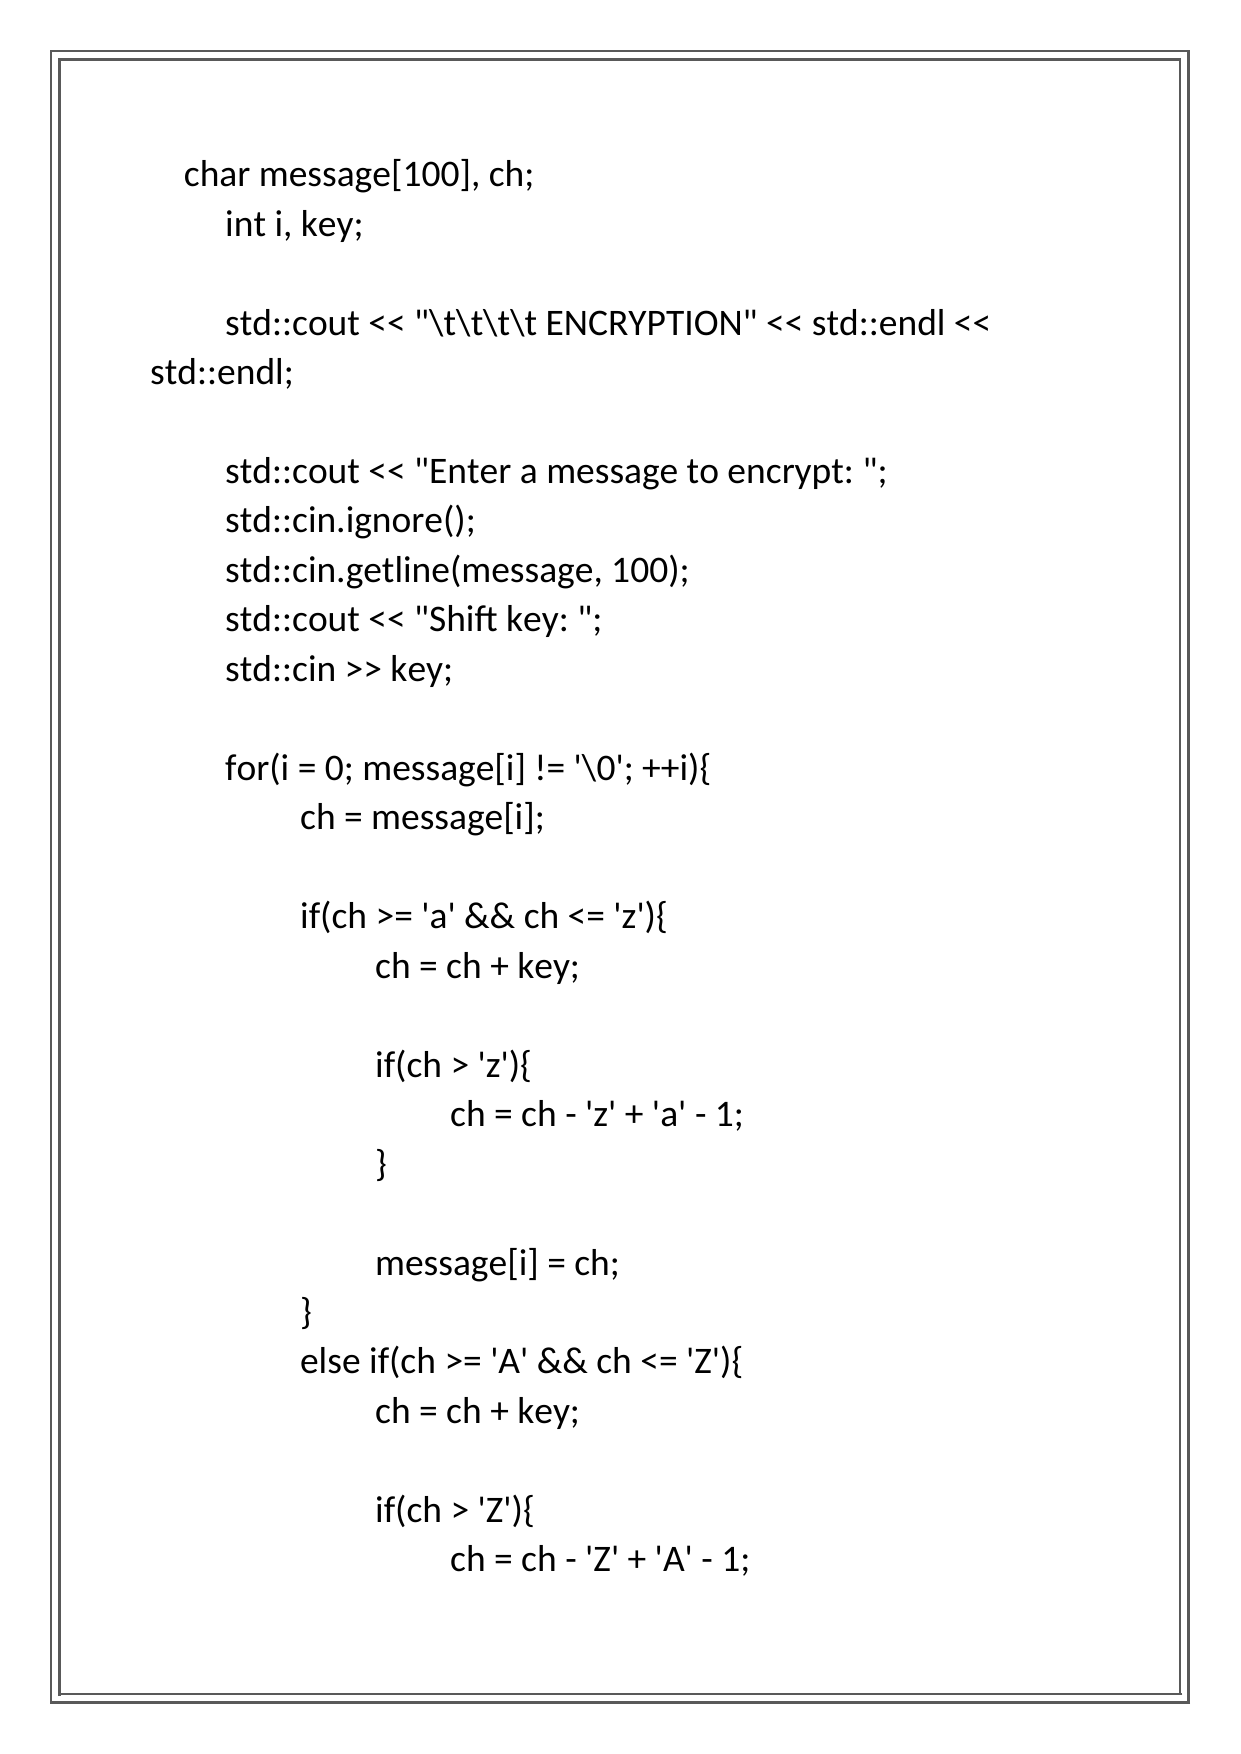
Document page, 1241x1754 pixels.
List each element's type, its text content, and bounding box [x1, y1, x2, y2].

text } [150, 1139, 1090, 1185]
text std::cin.getline(message, 100); [150, 546, 1090, 592]
text if(ch > 'Z'){ [150, 1486, 1090, 1532]
text ch = message[i]; [150, 793, 1090, 839]
text ch = ch - 'Z' + 'A' - 1; [150, 1535, 1090, 1581]
text char message[100], ch; [150, 150, 1090, 196]
text for(i = 0; message[i] != '\0'; ++i){ [150, 744, 1090, 789]
text ch = ch + key; [150, 1387, 1090, 1433]
text message[i] = ch; [150, 1238, 1090, 1284]
text std::cout << "Shift key: "; [150, 595, 1090, 641]
text } [150, 1288, 1090, 1334]
text int i, key; [150, 199, 1090, 245]
text if(ch > 'z'){ [150, 1041, 1090, 1086]
text else if(ch >= 'A' && ch <= 'Z'){ [150, 1337, 1090, 1383]
text std::cin >> key; [150, 645, 1090, 691]
text std::cout << "Enter a message to encrypt: "; [150, 447, 1090, 493]
text std::cin.ignore(); [150, 496, 1090, 542]
text ch = ch + key; [150, 942, 1090, 987]
text std::cout << "\t\t\t\t ENCRYPTION" << std::endl << std::endl; [150, 298, 1090, 394]
text ch = ch - 'z' + 'a' - 1; [150, 1090, 1090, 1136]
text if(ch >= 'a' && ch <= 'z'){ [150, 892, 1090, 938]
